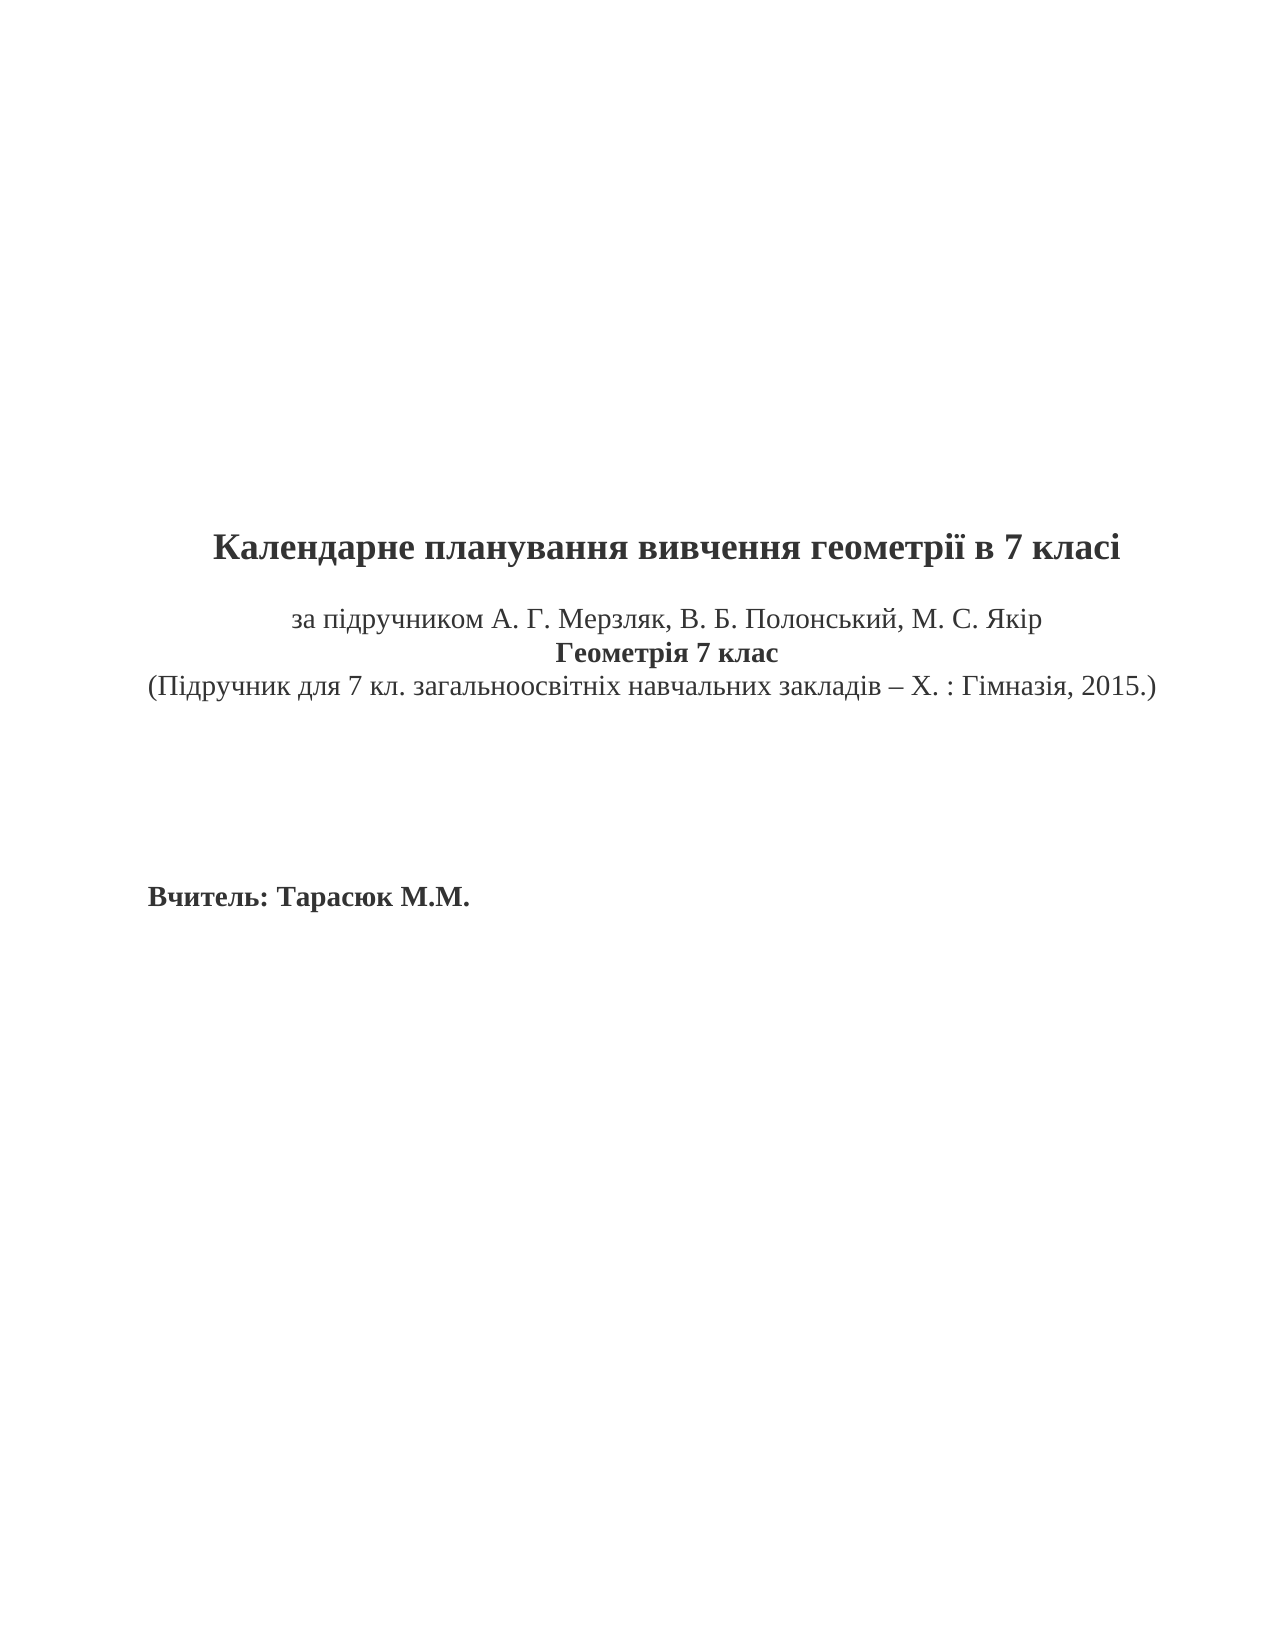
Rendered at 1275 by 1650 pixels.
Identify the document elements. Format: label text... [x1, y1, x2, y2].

text (Підручник для 7 кл. загальноосвітніх навчальних закладів – Х. : Гімназія, 2015.) [148, 668, 1186, 702]
text Геометрія 7 клас [148, 635, 1186, 668]
text за підручником А. Г. Мерзляк, В. Б. Полонський, М. С. Якір [148, 601, 1186, 635]
text Календарне планування вивчення геометрії в 7 класі [148, 524, 1186, 568]
text Вчитель: Тарасюк М.М. [148, 879, 1186, 913]
